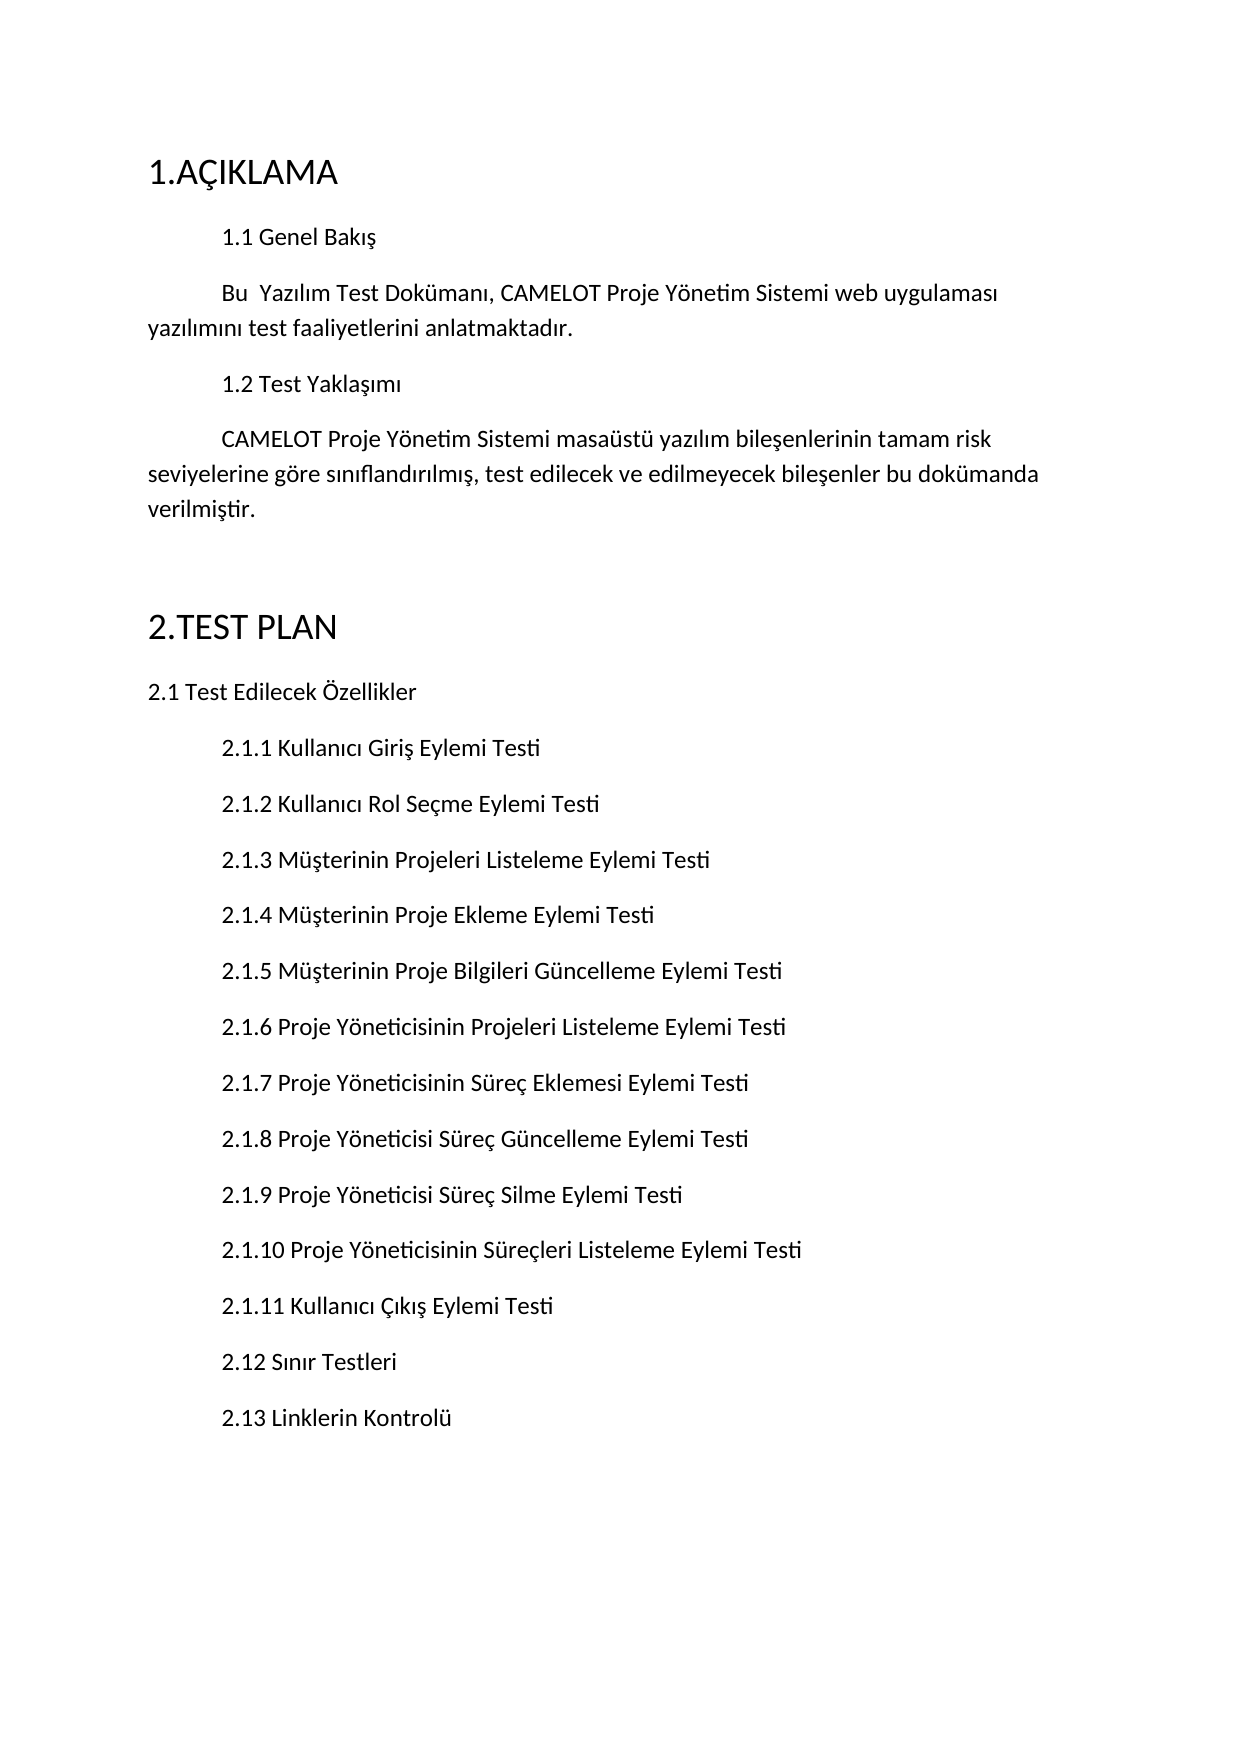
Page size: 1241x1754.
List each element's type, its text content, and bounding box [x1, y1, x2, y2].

text 2.1.5 Müşterinin Proje Bilgileri Güncelleme Eylemi Testi [148, 956, 1093, 986]
text 2.1.7 Proje Yöneticisinin Süreç Eklemesi Eylemi Testi [148, 1067, 1093, 1098]
text 1.1 Genel Bakış [148, 221, 1093, 252]
text 2.1.6 Proje Yöneticisinin Projeleri Listeleme Eylemi Testi [148, 1011, 1093, 1042]
text 1.2 Test Yaklaşımı [148, 368, 1093, 398]
text 2.TEST PLAN [148, 603, 1093, 649]
text 2.1 Test Edilecek Özellikler [148, 676, 1093, 707]
text 2.1.2 Kullanıcı Rol Seçme Eylemi Testi [148, 788, 1093, 818]
text 2.13 Linklerin Kontrolü [148, 1402, 1093, 1433]
text 2.12 Sınır Testleri [148, 1346, 1093, 1377]
text 2.1.3 Müşterinin Projeleri Listeleme Eylemi Testi [148, 844, 1093, 874]
text 2.1.10 Proje Yöneticisinin Süreçleri Listeleme Eylemi Testi [148, 1235, 1093, 1265]
text CAMELOT Proje Yönetim Sistemi masaüstü yazılım bileşenlerinin tamam risk seviyelerine göre sınıflandırılmış, test edilecek ve edilmeyecek bileşenler bu dokümanda verilmiştir. [148, 424, 1093, 524]
text 2.1.9 Proje Yöneticisi Süreç Silme Eylemi Testi [148, 1179, 1093, 1209]
text 2.1.11 Kullanıcı Çıkış Eylemi Testi [148, 1291, 1093, 1321]
text Bu Yazılım Test Dokümanı, CAMELOT Proje Yönetim Sistemi web uygulaması yazılımını test faaliyetlerini anlatmaktadır. [148, 277, 1093, 342]
text 2.1.4 Müşterinin Proje Ekleme Eylemi Testi [148, 900, 1093, 930]
text 2.1.1 Kullanıcı Giriş Eylemi Testi [148, 732, 1093, 763]
text 2.1.8 Proje Yöneticisi Süreç Güncelleme Eylemi Testi [148, 1123, 1093, 1153]
text 1.AÇIKLAMA [148, 148, 1093, 193]
